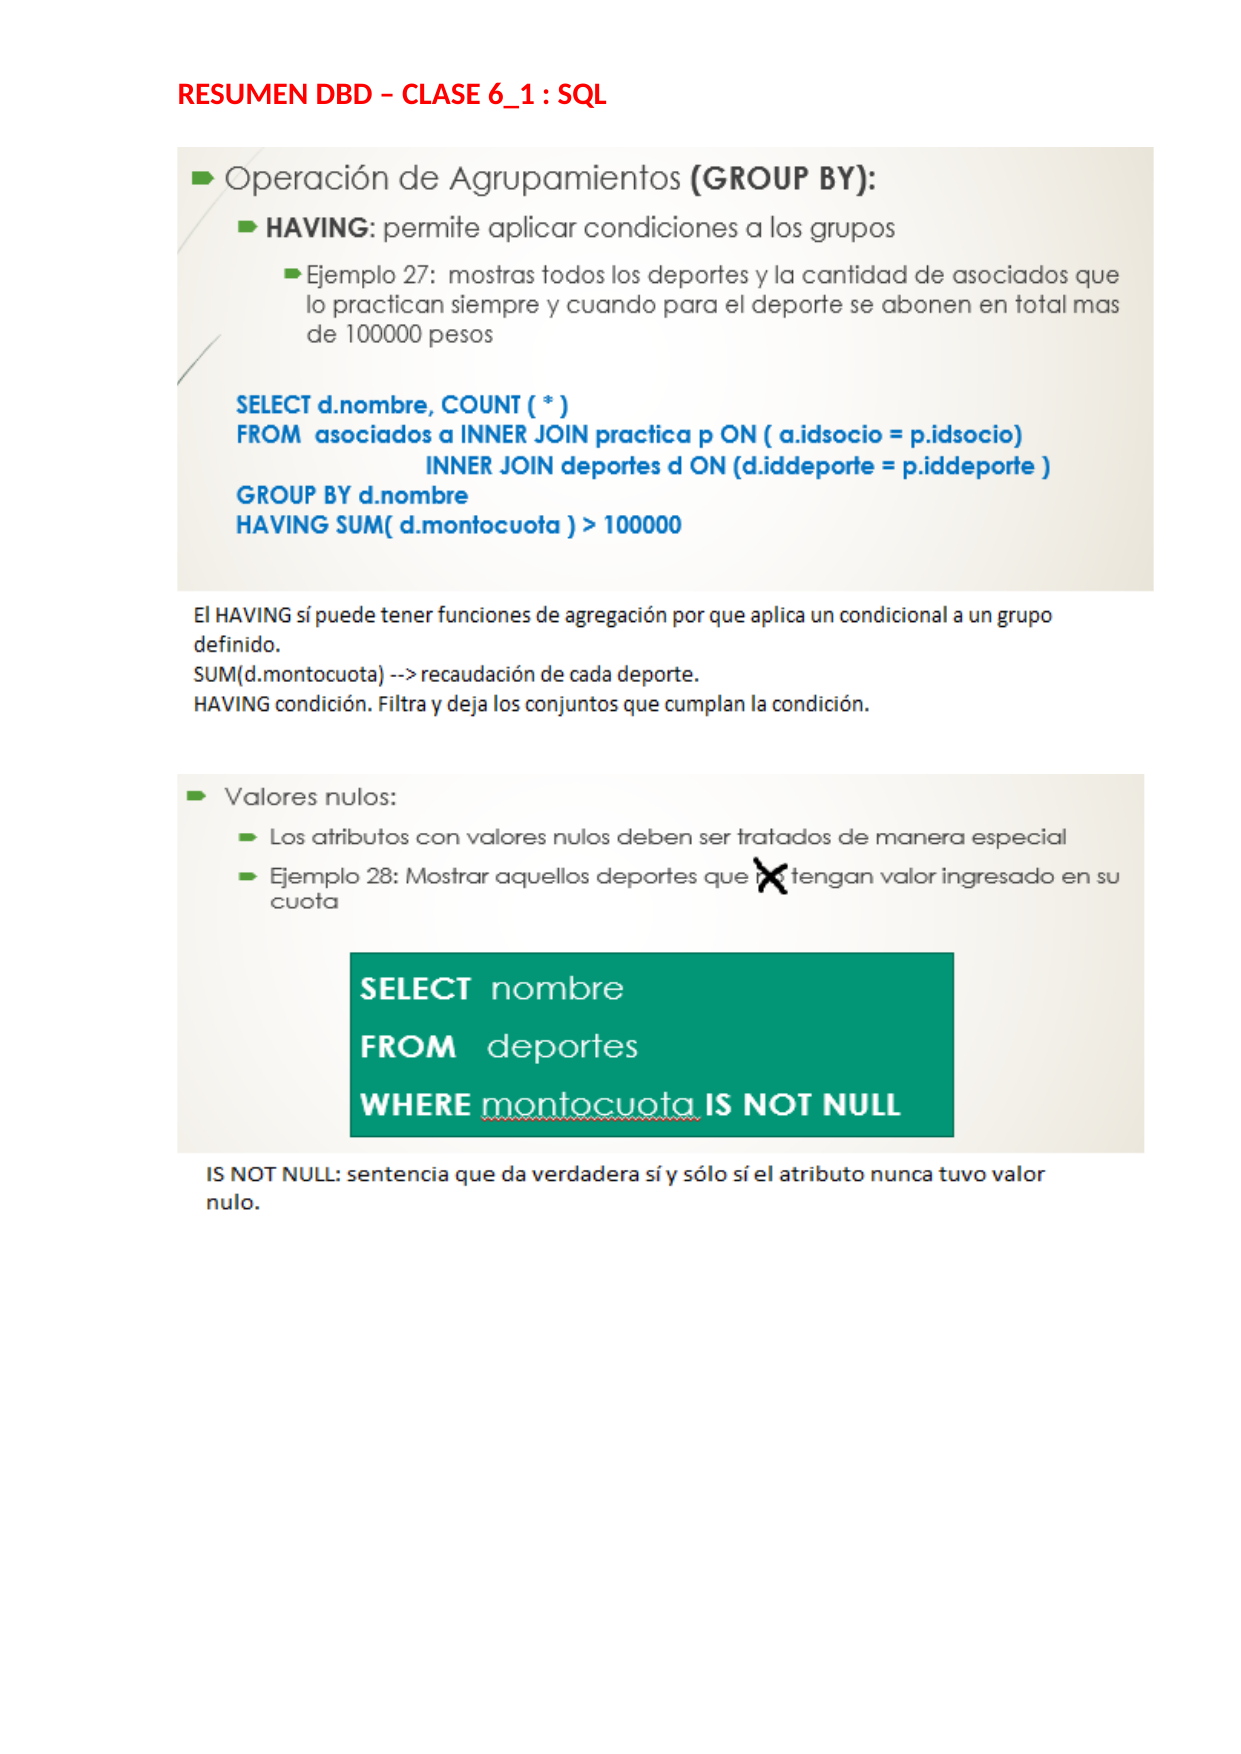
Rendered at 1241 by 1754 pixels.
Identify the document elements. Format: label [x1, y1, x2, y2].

picture [177, 147, 1154, 756]
picture [177, 774, 1145, 1252]
